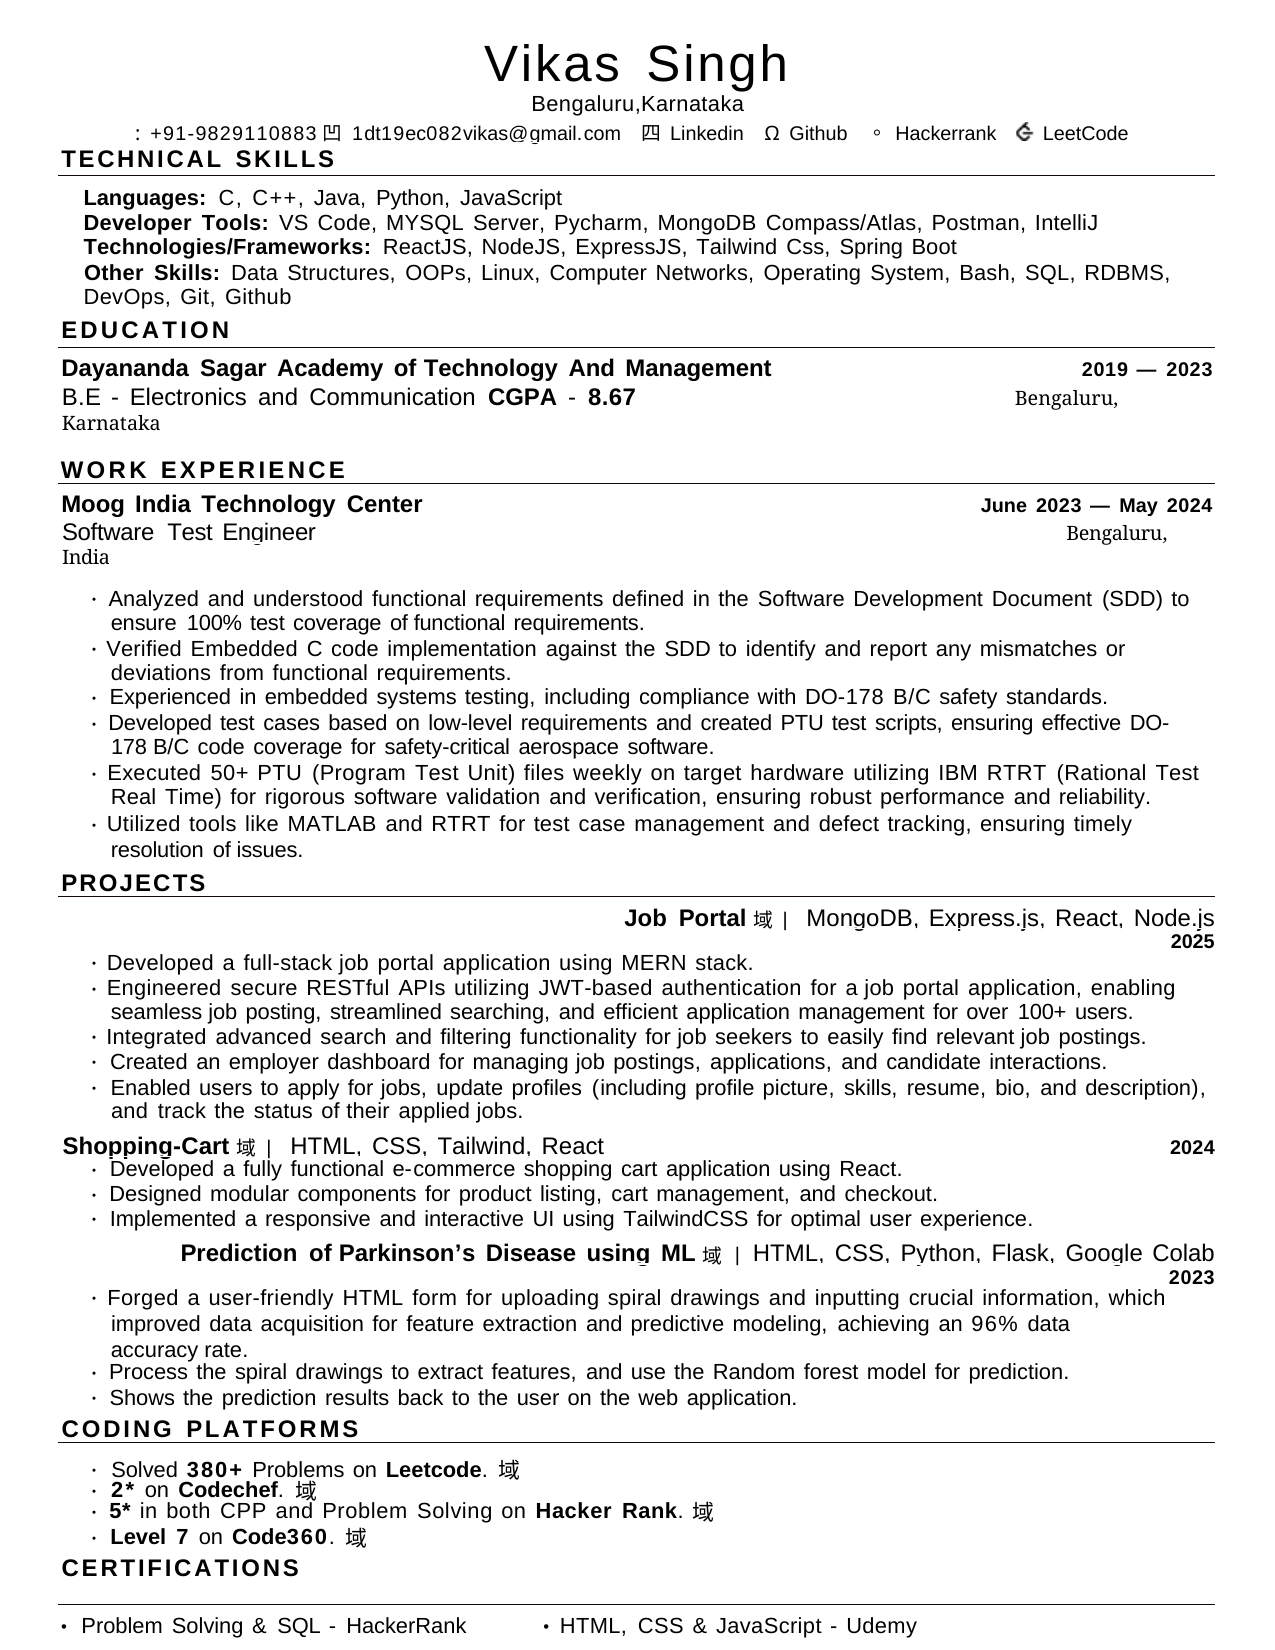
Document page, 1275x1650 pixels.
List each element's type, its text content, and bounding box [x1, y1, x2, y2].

text TECHNICAL SKILLS [61, 149, 1215, 172]
text • Problem Solving & SQL - HackerRank [61, 1615, 530, 1639]
text : +91-9829110883凹 1dt19ec082vikas@gmail.com 四 Linkedin Ω Github 。 Hackerrank LeetCode [135, 121, 1215, 145]
table_cell • Solved 380+ Problems on Leetcode. 域 • 2* on Codechef. 域 • 5* in both CPP and Problem Solving on Hacker Rank. 域 • Level 7 on Code360. 域 CERTIFICATIONS [58, 1443, 1214, 1604]
table_cell Moog India Technology Center June 2023 — May 2024 Software Test Engineer Bengaluru, India • Analyzed and understood functional requirements defined in the Software Development Document (SDD) to ensure 100% test coverage of functional requirements. • Verified Embedded C code implementation against the SDD to identify and report any mismatches or deviations from functional requirements. • Experienced in embedded systems testing, including compliance with DO-178 B/C safety standards. • Developed test cases based on low-level requirements and created PTU test scripts, ensuring effective DO-178 B/C code coverage for safety-critical aerospace software. • Executed 50+ PTU (Program Test Unit) files weekly on target hardware utilizing IBM RTRT (Rational Test Real Time) for rigorous software validation and verification, ensuring robust performance and reliability. • Utilized tools like MATLAB and RTRT for test case management and defect tracking, ensuring timely resolution of issues. PROJECTS [58, 484, 1214, 896]
table_header Languages: C, C++, Java, Python, JavaScript Developer Tools: VS Code, MYSQL Server, Pycharm, MongoDB Compass/Atlas, Postman, IntelliJ Technologies/Frameworks: ReactJS, NodeJS, ExpressJS, Tailwind Css, Spring Boot Other Skills: Data Structures, OOPs, Linux, Computer Networks, Operating System, Bash, SQL, RDBMS, DevOps, Git, Github EDUCATION [58, 176, 1214, 347]
text Vikas Singh [484, 44, 538, 81]
text Bengaluru,Karnataka [531, 93, 1215, 116]
table_cell Dayananda Sagar Academy of Technology And Management 2019 — 2023 B.E - Electronics and Communication CGPA - 8.67 Bengaluru, Karnataka WORK EXPERIENCE [58, 348, 1214, 483]
text Vikas Singh [767, 44, 1215, 81]
text • HTML, CSS & JavaScript - Udemy [543, 1615, 1215, 1639]
text Vikas Singh [543, 44, 763, 81]
table_cell Job Portal 域 | MongoDB, Express.js, React, Node.js 2025 • Developed a full-stack job portal application using MERN stack. • Engineered secure RESTful APIs utilizing JWT-based authentication for a job portal application, enabling seamless job posting, streamlined searching, and efficient application management for over 100+ users. • Integrated advanced search and filtering functionality for job seekers to easily find relevant job postings. • Created an employer dashboard for managing job postings, applications, and candidate interactions. • Enabled users to apply for jobs, update profiles (including profile picture, skills, resume, bio, and description), and track the status of their applied jobs. Shopping-Cart 域 | HTML, CSS, Tailwind, React 2024 • Developed a fully functional e-commerce shopping cart application using React. • Designed modular components for product listing, cart management, and checkout. • Implemented a responsive and interactive UI using TailwindCSS for optimal user experience. Prediction of Parkinson’s Disease using ML 域 | HTML, CSS, Python, Flask, Google Colab 2023 • Forged a user-friendly HTML form for uploading spiral drawings and inputting crucial information, which improved data acquisition for feature extraction and predictive modeling, achieving an 96% data accuracy rate. • Process the spiral drawings to extract features, and use the Random forest model for prediction. • Shows the prediction results back to the user on the web application. CODING PLATFORMS [58, 897, 1214, 1442]
picture [1015, 122, 1035, 141]
